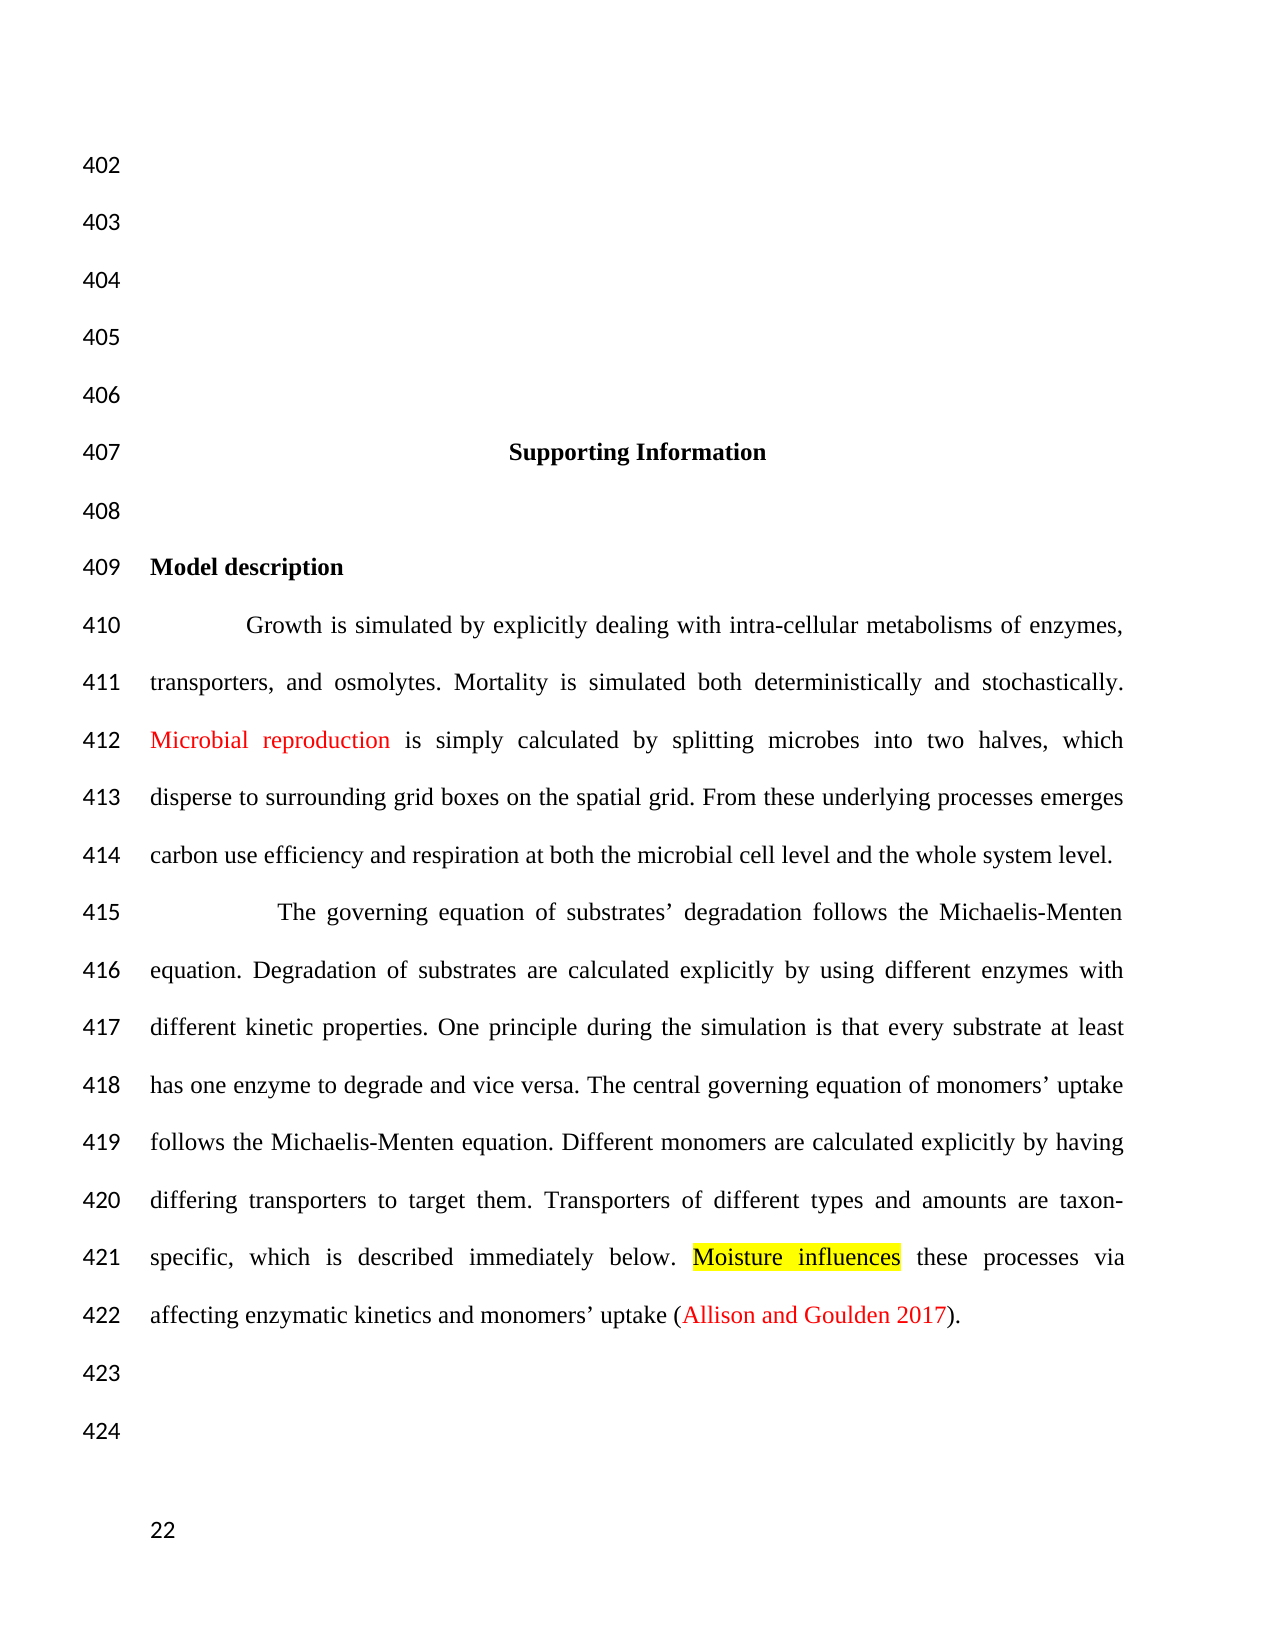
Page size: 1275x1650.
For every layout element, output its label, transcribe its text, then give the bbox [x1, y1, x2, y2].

subtitle Supporting Information [150, 437, 1125, 466]
text The governing equation of substrates’ degradation follows the Michaelis-Menten equation. Degradation of substrates are calculated explicitly by using different enzymes with different kinetic properties. One principle during the simulation is that every substrate at least has one enzyme to degrade and vice versa. The central governing equation of monomers’ uptake follows the Michaelis-Menten equation. Different monomers are calculated explicitly by having differing transporters to target them. Transporters of different types and amounts are taxon-specific, which is described immediately below. Moisture influences these processes via affecting enzymatic kinetics and monomers’ uptake (Allison and Goulden 2017). [150, 897, 1125, 1329]
text Growth is simulated by explicitly dealing with intra-cellular metabolisms of enzymes, transporters, and osmolytes. Mortality is simulated both deterministically and stochastically. Microbial reproduction is simply calculated by splitting microbes into two halves, which disperse to surrounding grid boxes on the spatial grid. From these underlying processes emerges carbon use efficiency and respiration at both the microbial cell level and the whole system level. [150, 610, 1125, 869]
text Model description [150, 552, 1125, 581]
